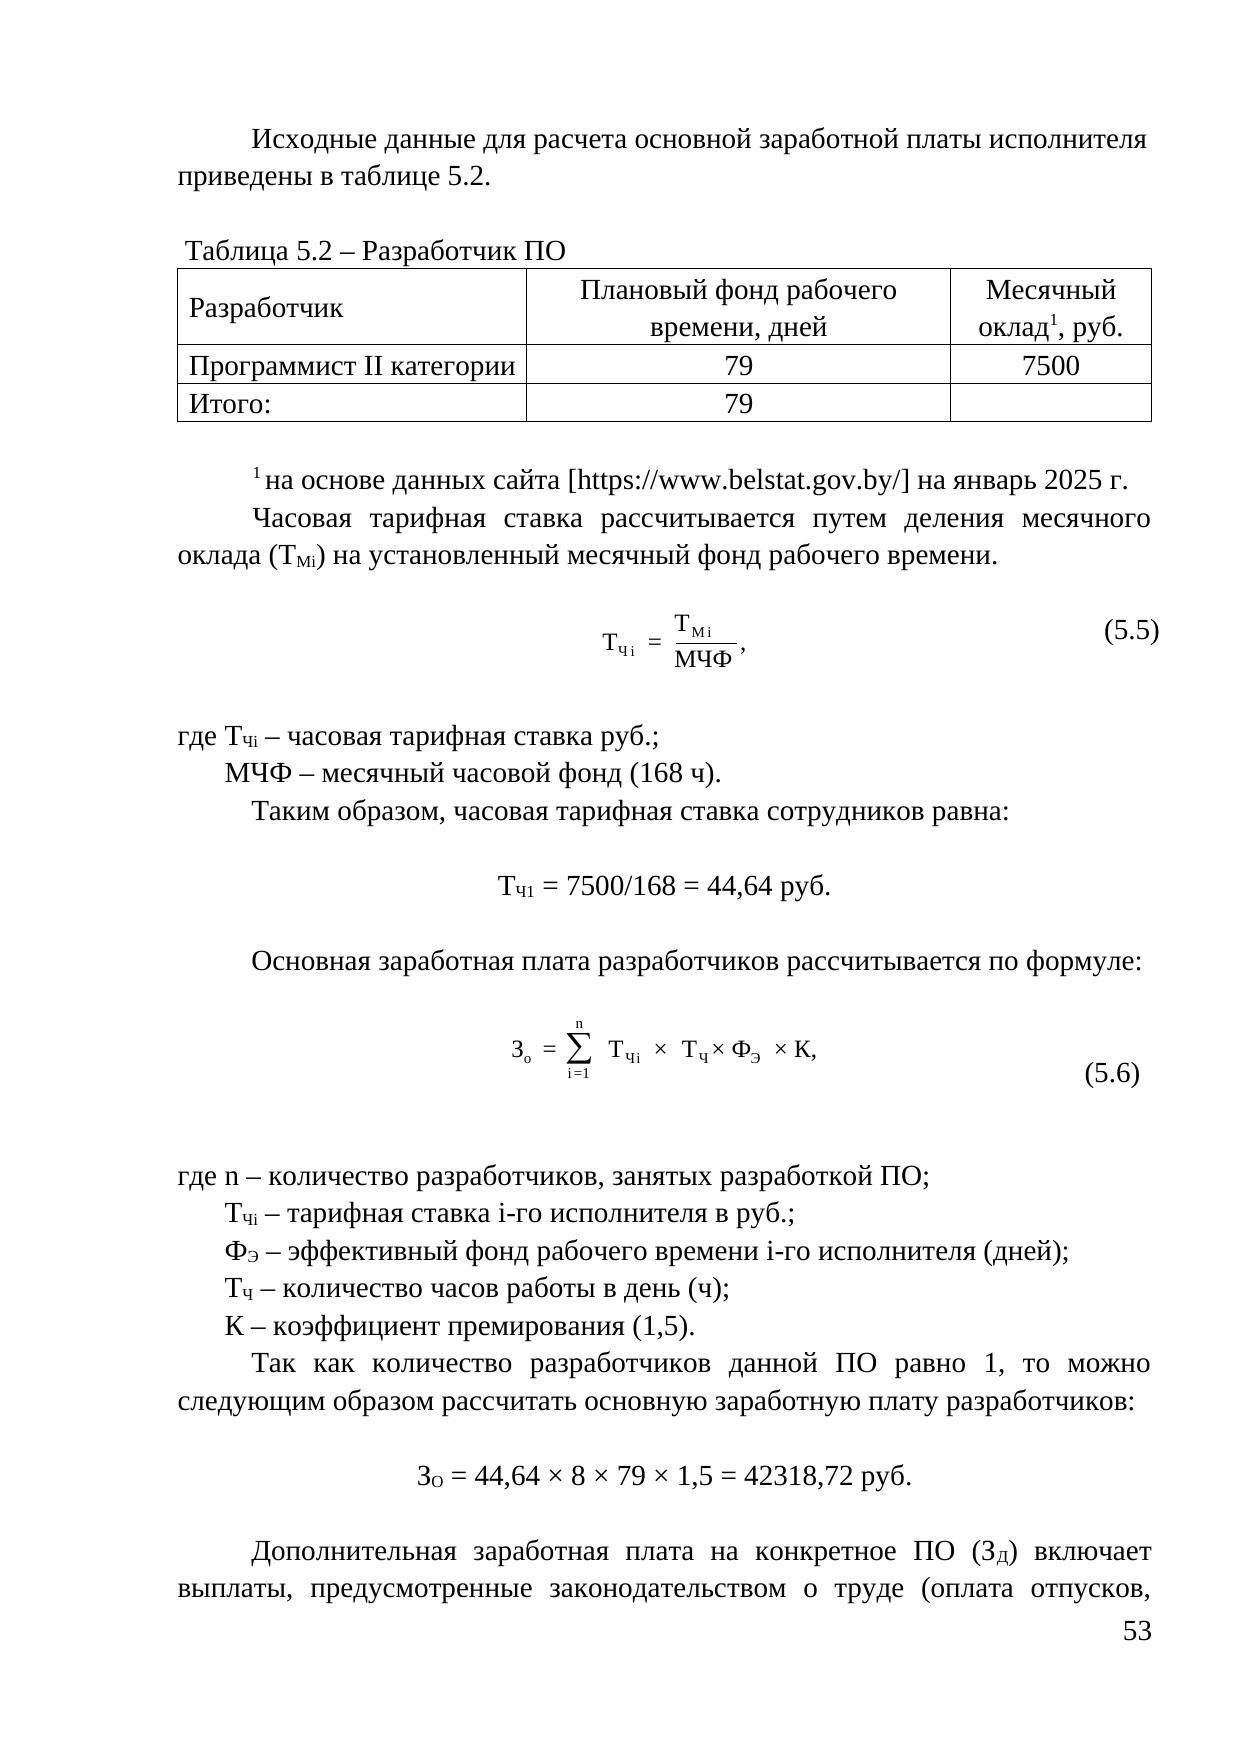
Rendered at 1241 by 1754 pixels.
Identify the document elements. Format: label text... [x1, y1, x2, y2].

table_header [177, 610, 1093, 677]
table_header Разработчик [178, 269, 526, 344]
text Основная заработная плата разработчиков рассчитывается по формуле: [177, 940, 1152, 977]
text Часовая тарифная ставка рассчитывается путем деления месячного оклада (ТМi) на установленный месячный фонд рабочего времени. [177, 497, 1152, 572]
text где TЧi – тарифная ставка i-го исполнителя в руб.; [177, 1192, 1152, 1230]
table_header Плановый фонд рабочего времени, дней [527, 269, 950, 344]
text 1 на основе данных сайта [https://www.belstat.gov.by/] на январь 2025 г. [177, 460, 1152, 497]
text где ФЭ – эффективный фонд рабочего времени i-го исполнителя (дней); [177, 1230, 1152, 1267]
table_header (5.6) [1073, 1015, 1152, 1117]
text ТЧ1 = 7500/168 = 44,64 руб. [177, 865, 1152, 902]
table_cell 79 [527, 384, 950, 421]
table_cell Итого: [178, 384, 526, 421]
text где n – количество разработчиков, занятых разработкой ПО; [177, 1155, 1152, 1192]
table_header Месячный оклад1, руб. [951, 269, 1151, 344]
table_cell [951, 384, 1151, 421]
table_cell Программист II категории [178, 345, 526, 383]
text где К – коэффициент премирования (1,5). [177, 1305, 1152, 1342]
text ЗО = 44,64 × 8 × 79 × 1,5 = 42318,72 руб. [177, 1455, 1152, 1492]
text где ТЧ – количество часов работы в день (ч); [177, 1267, 1152, 1305]
text где МЧФ – месячный часовой фонд (168 ч). [177, 752, 1152, 790]
table_cell 7500 [951, 345, 1151, 383]
text Таблица 5.2 – Разработчик ПО [177, 231, 1152, 268]
table_header (5.5) [1093, 610, 1181, 677]
text Исходные данные для расчета основной заработной платы исполнителя приведены в таблице 5.2. [177, 118, 1152, 193]
text Так как количество разработчиков данной ПО равно 1, то можно следующим образом рассчитать основную заработную плату разработчиков: [177, 1342, 1152, 1417]
table_cell 79 [527, 345, 950, 383]
text где ТЧi – часовая тарифная ставка руб.; [177, 715, 1152, 752]
text Таким образом, часовая тарифная ставка сотрудников равна: [177, 790, 1152, 827]
table_header [177, 1015, 1073, 1117]
